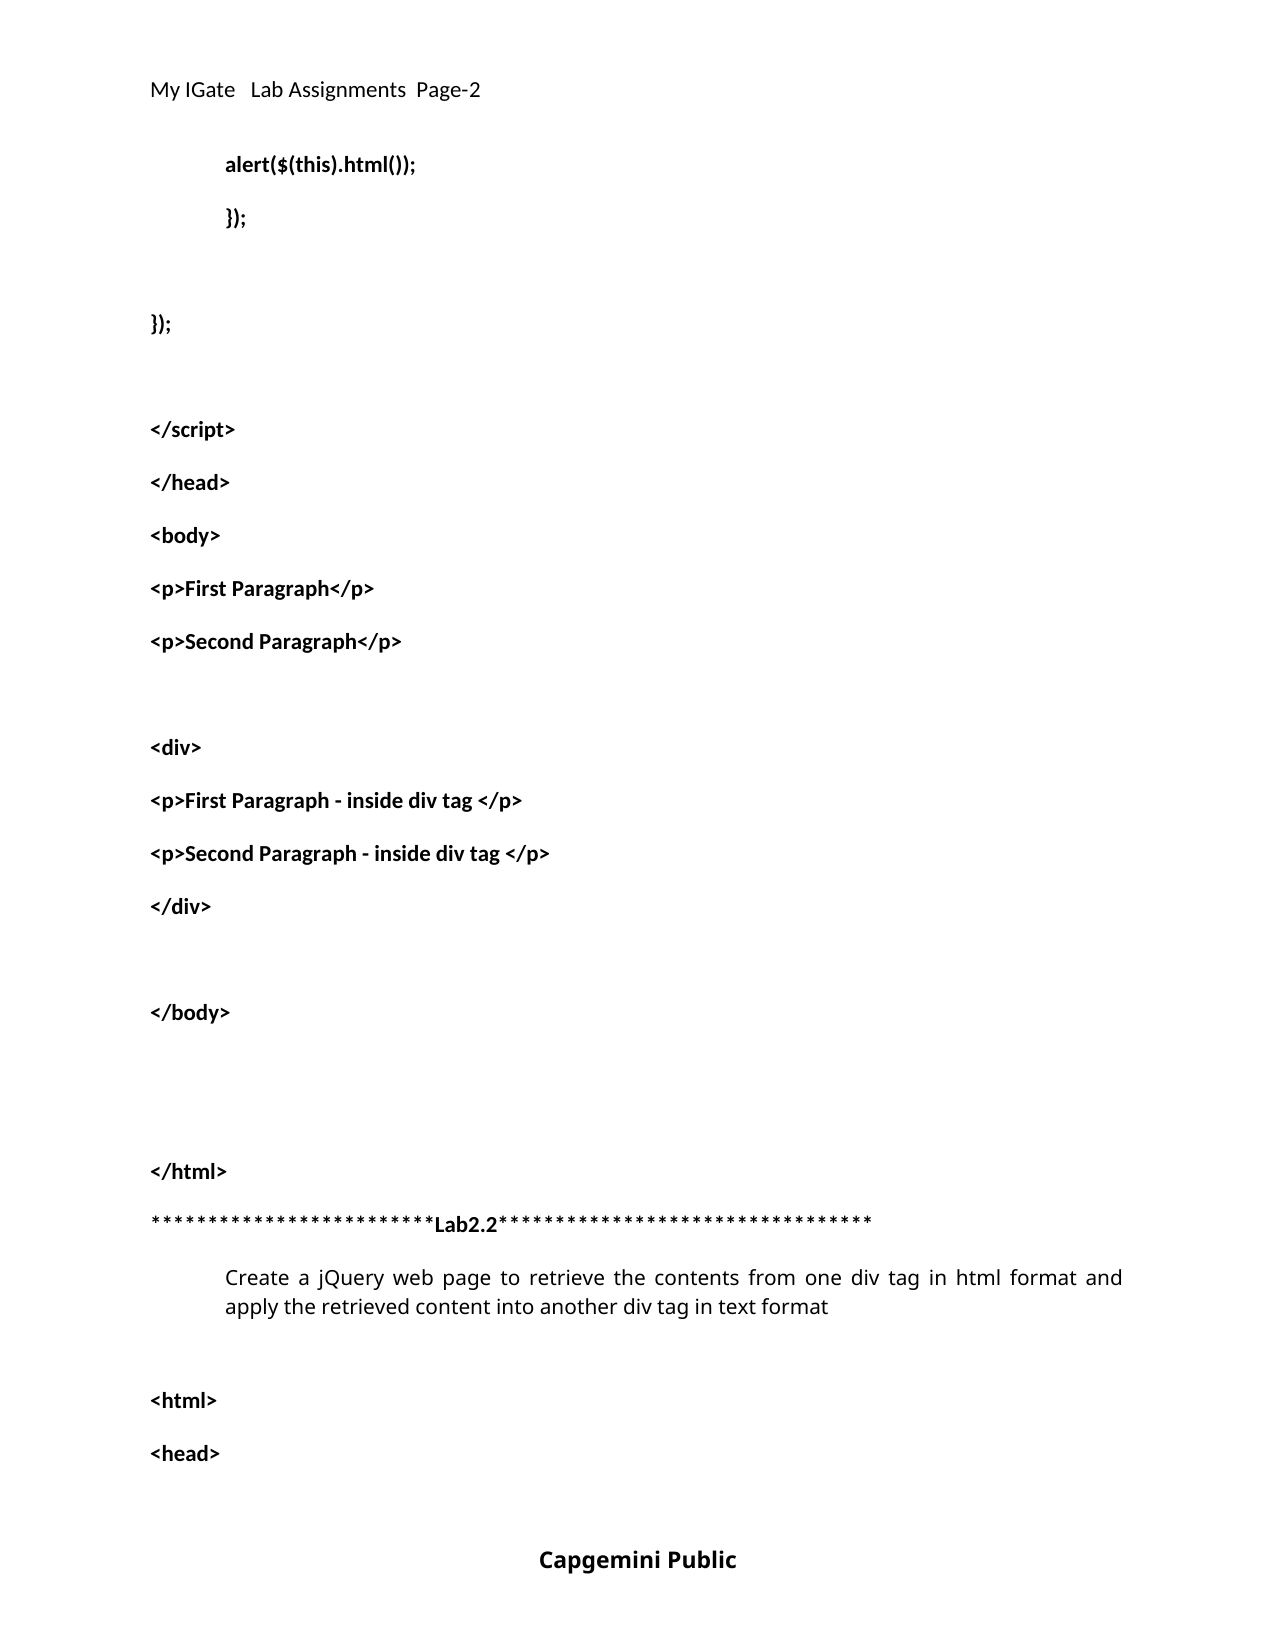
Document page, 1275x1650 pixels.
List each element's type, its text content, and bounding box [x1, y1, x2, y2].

text <p>First Paragraph</p> [150, 574, 1125, 602]
text <head> [150, 1439, 1125, 1467]
text alert($(this).html()); [150, 150, 1125, 178]
text <body> [150, 521, 1125, 549]
subtitle Create a jQuery web page to retrieve the contents from one div tag in html format and apply the retrieved content into another div tag in text format [225, 1263, 1125, 1320]
text <p>Second Paragraph - inside div tag </p> [150, 839, 1125, 867]
text <html> [150, 1386, 1125, 1414]
text }); [150, 203, 1125, 231]
text <p>Second Paragraph</p> [150, 627, 1125, 655]
text <p>First Paragraph - inside div tag </p> [150, 786, 1125, 814]
text <div> [150, 733, 1125, 761]
text </head> [150, 468, 1125, 496]
text </div> [150, 892, 1125, 920]
text </body> [150, 998, 1125, 1026]
text </script> [150, 415, 1125, 443]
text </html> [150, 1157, 1125, 1185]
text *************************Lab2.2********************************* [150, 1210, 1125, 1238]
text }); [150, 309, 1125, 337]
